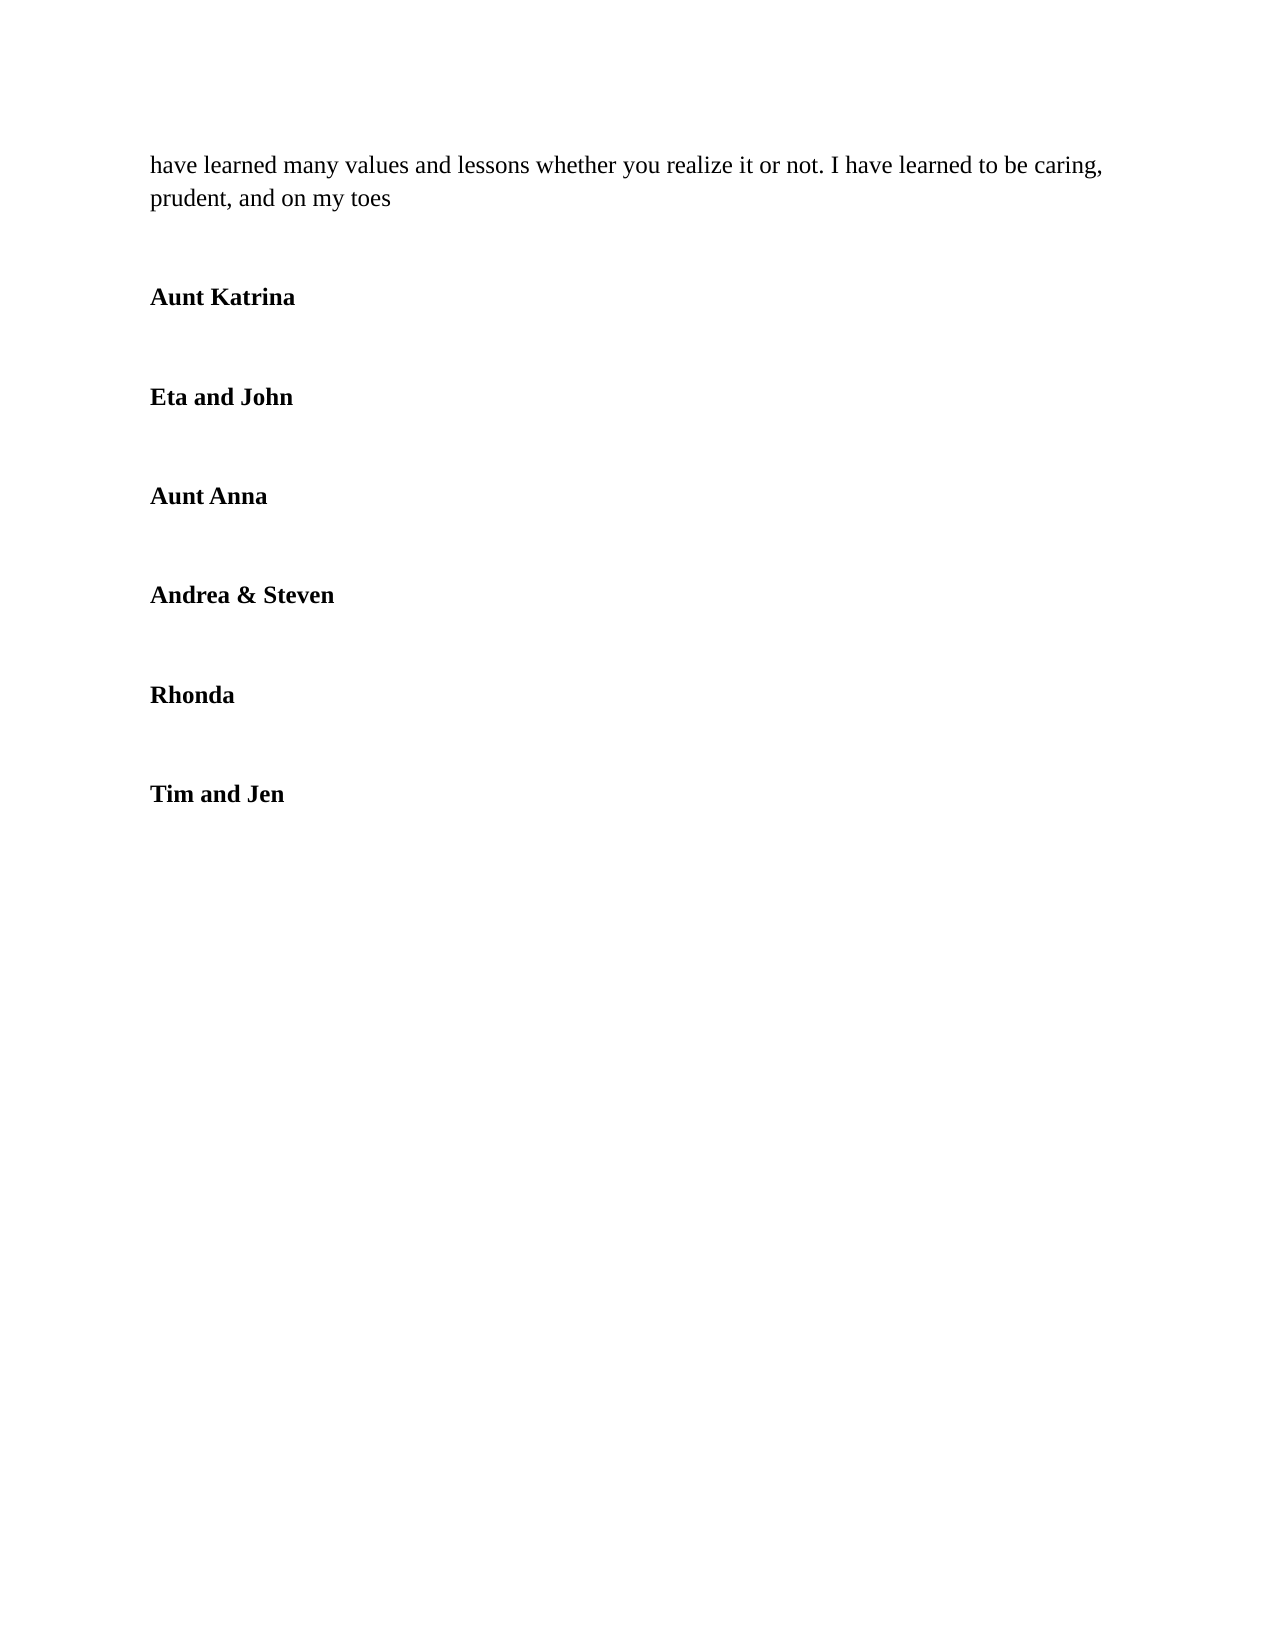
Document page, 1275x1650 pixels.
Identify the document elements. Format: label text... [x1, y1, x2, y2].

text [150, 150, 1125, 212]
text Aunt Anna [150, 481, 1125, 510]
text Aunt Katrina [150, 282, 1125, 311]
text Tim and Jen [150, 779, 1125, 808]
text Eta and John [150, 382, 1125, 411]
text Andrea & Steven [150, 581, 1125, 609]
text Rhonda [150, 680, 1125, 709]
